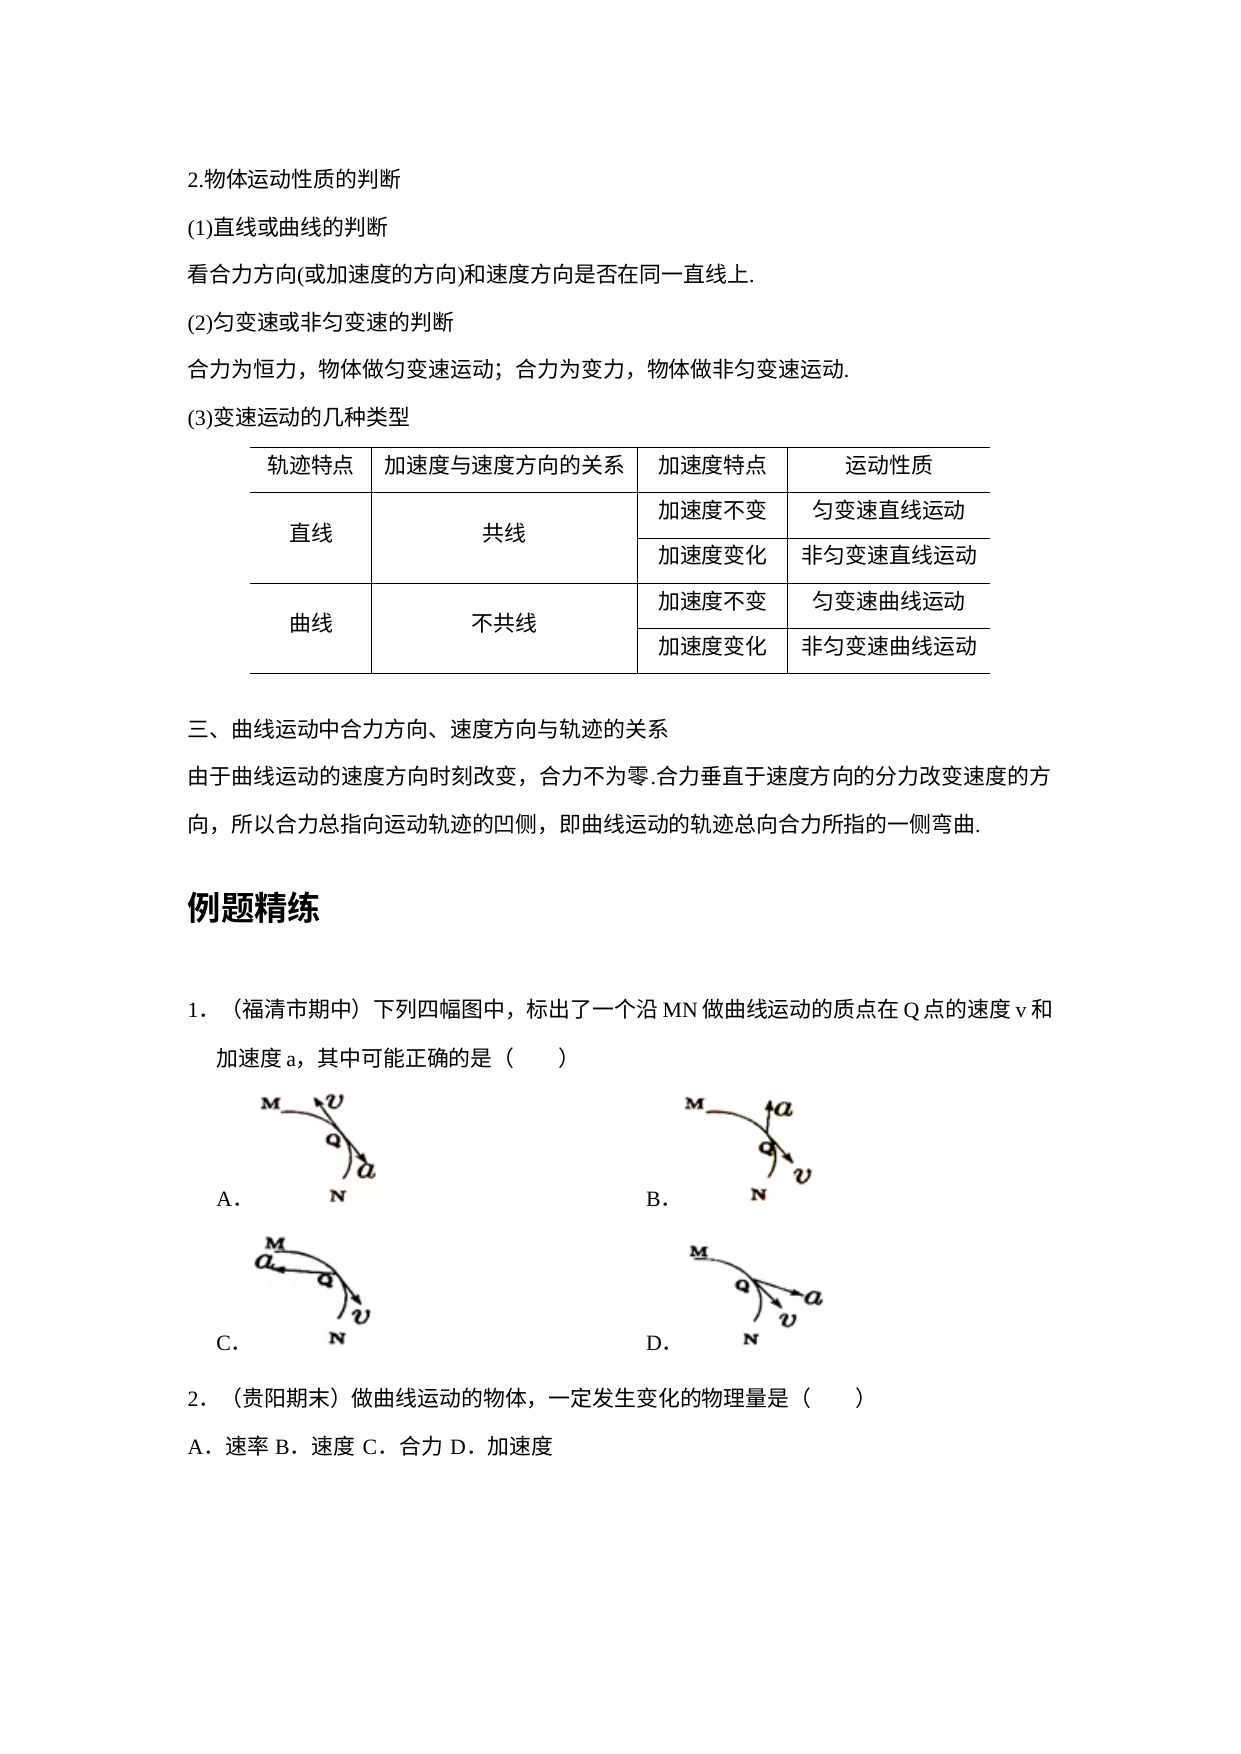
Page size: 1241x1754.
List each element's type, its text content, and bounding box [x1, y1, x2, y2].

table_cell 共线 [372, 493, 637, 583]
table_header 轨迹特点 [250, 448, 371, 492]
text 由于曲线运动的速度方向时刻改变，合力不为零.合力垂直于速度方向的分力改变速度的方向，所以合力总指向运动轨迹的凹侧，即曲线运动的轨迹总向合力所指的一侧弯曲. [187, 759, 1053, 838]
table_cell 加速度不变 [638, 584, 787, 628]
table_cell 曲线 [250, 584, 371, 673]
table_header 加速度与速度方向的关系 [372, 448, 637, 492]
text 1．（福清市期中）下列四幅图中，标出了一个沿MN做曲线运动的质点在Q点的速度v和加速度a，其中可能正确的是（ ） [187, 992, 1053, 1073]
text 看合力方向(或加速度的方向)和速度方向是否在同一直线上. [187, 257, 1053, 289]
table_header 运动性质 [788, 448, 990, 492]
picture [252, 1234, 376, 1351]
picture [682, 1092, 819, 1207]
table_cell 加速度变化 [638, 539, 787, 583]
table_cell 加速度变化 [638, 629, 787, 673]
text 2．（贵阳期末）做曲线运动的物体，一定发生变化的物理量是（ ） [187, 1381, 1053, 1413]
text (3)变速运动的几种类型 [187, 399, 1053, 431]
picture [253, 1088, 382, 1207]
text 三、曲线运动中合力方向、速度方向与轨迹的关系 [187, 712, 1053, 743]
picture [683, 1244, 828, 1351]
table_cell 加速度不变 [638, 493, 787, 537]
text (1)直线或曲线的判断 [187, 209, 1053, 241]
text A．速率 B．速度 C．合力 D．加速度 [187, 1429, 1053, 1461]
table_header 加速度特点 [638, 448, 787, 492]
table_cell 匀变速曲线运动 [788, 584, 990, 628]
text (2)匀变速或非匀变速的判断 [187, 304, 1053, 336]
table_cell 非匀变速直线运动 [788, 539, 990, 583]
subtitle 例题精练 [187, 881, 1053, 930]
table_cell 直线 [250, 493, 371, 583]
text 合力为恒力，物体做匀变速运动；合力为变力，物体做非匀变速运动. [187, 352, 1053, 384]
table_cell 不共线 [372, 584, 637, 673]
table_cell 匀变速直线运动 [788, 493, 990, 537]
text 2.物体运动性质的判断 [187, 162, 1053, 194]
table_cell 非匀变速曲线运动 [788, 629, 990, 673]
